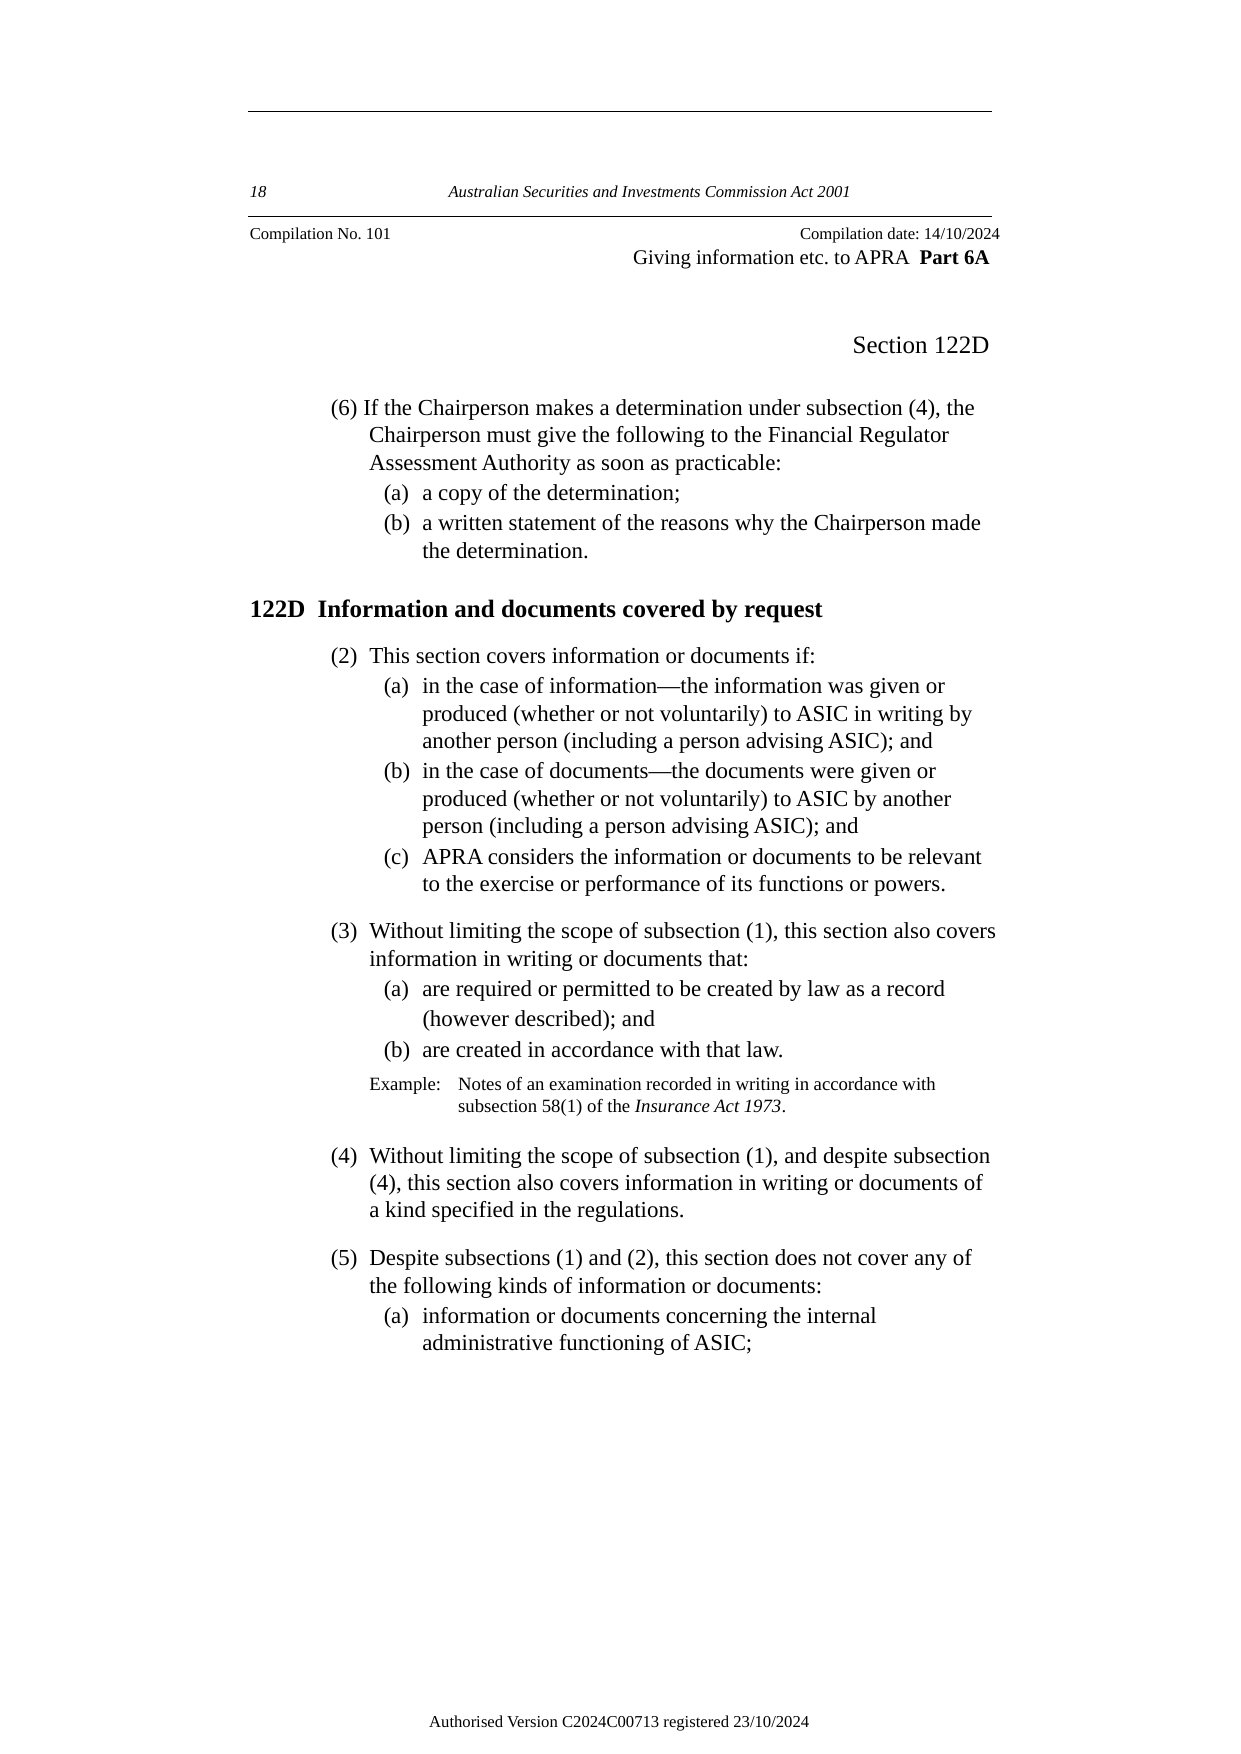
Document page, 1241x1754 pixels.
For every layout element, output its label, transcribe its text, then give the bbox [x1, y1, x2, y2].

text Giving information etc. to APRA Part 6A [255, 245, 989, 269]
list a copy of the determination; [383, 479, 998, 505]
text 18 Australian Securities and Investments Commission Act 2001 [249, 182, 999, 201]
list in the case of documents—the documents were given or produced (whether or not voluntarily) to ASIC by another person (including a person advising ASIC); and [383, 758, 998, 839]
list This section covers information or documents if: [331, 642, 998, 668]
list are created in accordance with that law. [383, 1036, 998, 1062]
text Example: Notes of an examination recorded in writing in accordance with subsection 58(1) of the Insurance Act 1973. [369, 1073, 999, 1117]
list a written statement of the reasons why the Chairperson made the determination. [383, 509, 998, 563]
text Section 122D [251, 330, 989, 359]
text (6) If the Chairperson makes a determination under subsection (4), the Chairperson must give the following to the Financial Regulator Assessment Authority as soon as practicable: [331, 394, 998, 475]
text 122D Information and documents covered by request [249, 594, 999, 623]
list Despite subsections (1) and (2), this section does not cover any of the following kinds of information or documents: [331, 1244, 998, 1298]
text (however described); and [422, 1005, 998, 1032]
list information or documents concerning the internal administrative functioning of ASIC; [383, 1302, 998, 1356]
list are required or permitted to be created by law as a record [383, 975, 998, 1001]
list APRA considers the information or documents to be relevant to the exercise or performance of its functions or powers. [383, 843, 998, 896]
list Without limiting the scope of subsection (1), this section also covers information in writing or documents that: [331, 917, 998, 971]
list Without limiting the scope of subsection (1), and despite subsection (4), this section also covers information in writing or documents of a kind specified in the regulations. [331, 1142, 998, 1223]
list in the case of information—the information was given or produced (whether or not voluntarily) to ASIC in writing by another person (including a person advising ASIC); and [383, 672, 998, 754]
text Compilation No. 101 Compilation date: 14/10/2024 [249, 224, 999, 243]
